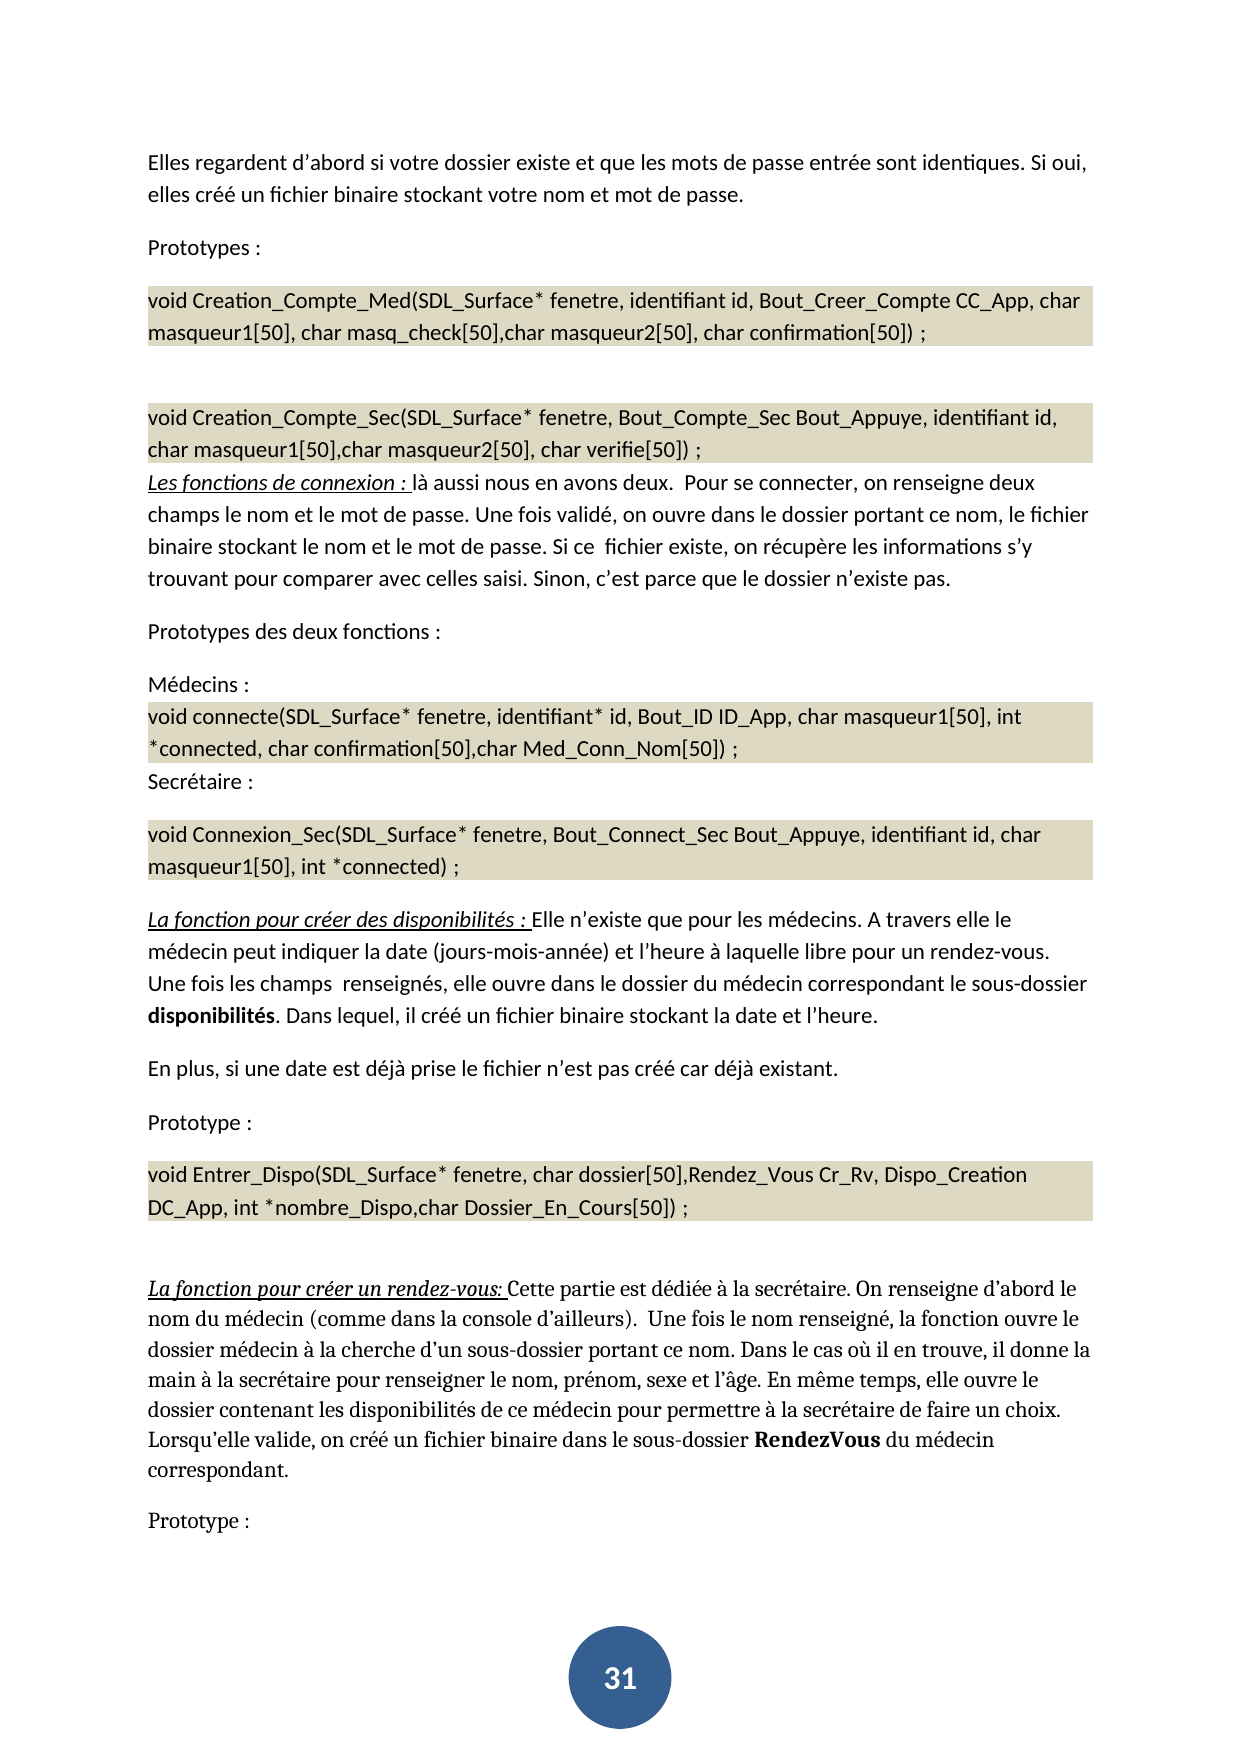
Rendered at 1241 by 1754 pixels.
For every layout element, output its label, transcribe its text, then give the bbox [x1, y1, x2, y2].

text Elles regardent d’abord si votre dossier existe et que les mots de passe entrée sont identiques. Si oui, elles créé un fichier binaire stockant votre nom et mot de passe. [148, 148, 1093, 208]
text void Creation_Compte_Med(SDL_Surface* fenetre, identifiant id, Bout_Creer_Compte CC_App, char masqueur1[50], char masq_check[50],char masqueur2[50], char confirmation[50]) ; [148, 286, 1093, 346]
text Prototype : [148, 1108, 1093, 1136]
text Prototypes des deux fonctions : [148, 617, 1093, 645]
text En plus, si une date est déjà prise le fichier n’est pas créé car déjà existant. [148, 1054, 1093, 1083]
text Médecins : [148, 670, 1093, 698]
text Les fonctions de connexion : là aussi nous en avons deux. Pour se connecter, on renseigne deux champs le nom et le mot de passe. Une fois validé, on ouvre dans le dossier portant ce nom, le fichier binaire stockant le nom et le mot de passe. Si ce fichier existe, on récupère les informations s’y trouvant pour comparer avec celles saisi. Sinon, c’est parce que le dossier n’existe pas. [148, 468, 1093, 592]
text La fonction pour créer des disponibilités : Elle n’existe que pour les médecins. A travers elle le médecin peut indiquer la date (jours-mois-année) et l’heure à laquelle libre pour un rendez-vous. Une fois les champs renseignés, elle ouvre dans le dossier du médecin correspondant le sous-dossier disponibilités. Dans lequel, il créé un fichier binaire stockant la date et l’heure. [148, 905, 1093, 1029]
text void Connexion_Sec(SDL_Surface* fenetre, Bout_Connect_Sec Bout_Appuye, identifiant id, char masqueur1[50], int *connected) ; [148, 820, 1093, 880]
text void Entrer_Dispo(SDL_Surface* fenetre, char dossier[50],Rendez_Vous Cr_Rv, Dispo_Creation DC_App, int *nombre_Dispo,char Dossier_En_Cours[50]) ; [148, 1161, 1093, 1221]
text Prototypes : [148, 233, 1093, 261]
text void Creation_Compte_Sec(SDL_Surface* fenetre, Bout_Compte_Sec Bout_Appuye, identifiant id, char masqueur1[50],char masqueur2[50], char verifie[50]) ; [148, 403, 1093, 463]
text La fonction pour créer un rendez-vous: Cette partie est dédiée à la secrétaire. On renseigne d’abord le nom du médecin (comme dans la console d’ailleurs). Une fois le nom renseigné, la fonction ouvre le dossier médecin à la cherche d’un sous-dossier portant ce nom. Dans le cas où il en trouve, il donne la main à la secrétaire pour renseigner le nom, prénom, sexe et l’âge. En même temps, elle ouvre le dossier contenant les disponibilités de ce médecin pour permettre à la secrétaire de faire un choix. Lorsqu’elle valide, on créé un fichier binaire dans le sous-dossier RendezVous du médecin correspondant. [148, 1276, 1093, 1484]
text Prototype : [148, 1508, 1093, 1535]
text Secrétaire : [148, 767, 1093, 795]
text void connecte(SDL_Surface* fenetre, identifiant* id, Bout_ID ID_App, char masqueur1[50], int *connected, char confirmation[50],char Med_Conn_Nom[50]) ; [148, 702, 1093, 763]
